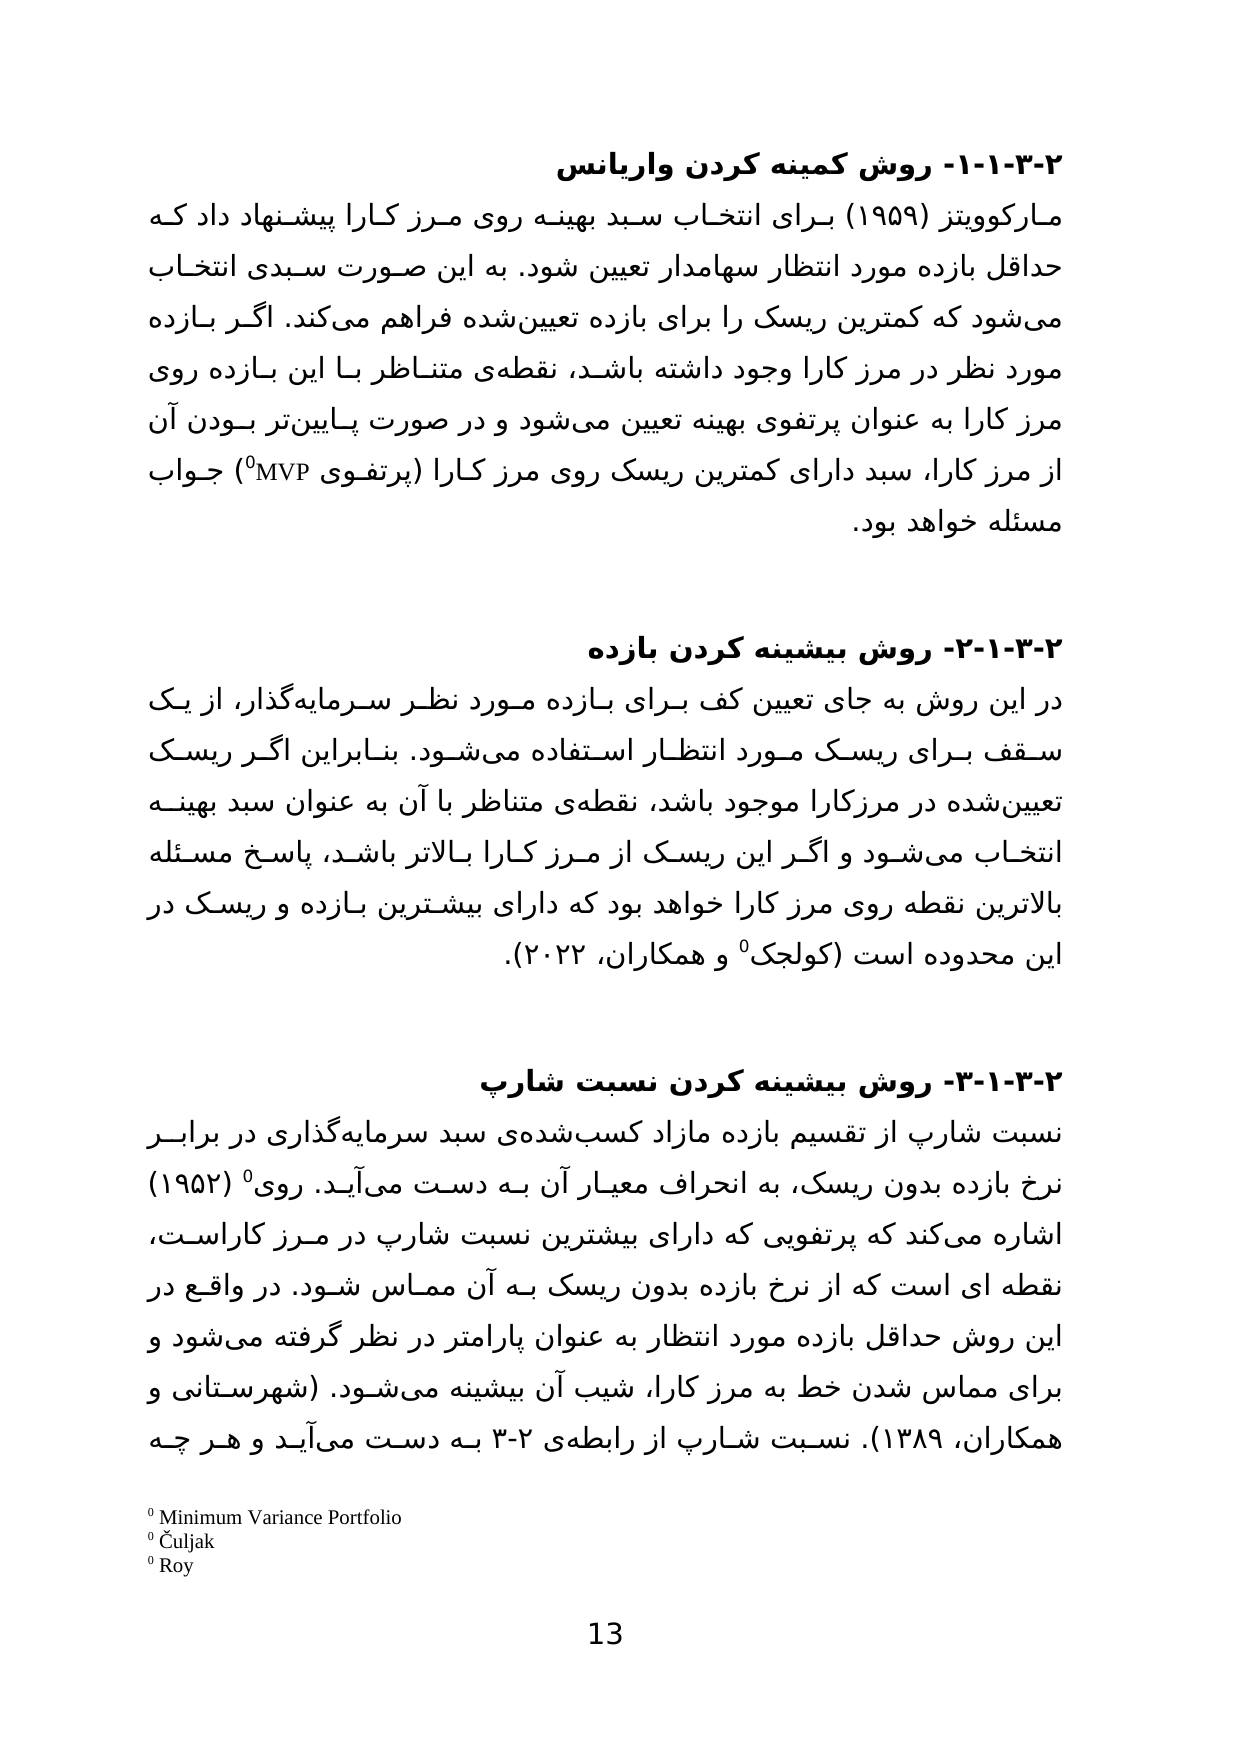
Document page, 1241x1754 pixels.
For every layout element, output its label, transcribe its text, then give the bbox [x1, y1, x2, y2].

subtitle ۲-۱-۳-۲- روش بیشینه کردن بازده [148, 632, 1063, 666]
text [148, 1116, 1063, 1455]
text مارکوویتز (۱۹۵۹) برای انتخاب سبد بهینه روی مرز کارا پیشنهاد داد که حداقل بازده مورد انتظار سهامدار تعیین شود. به این صورت سبدی انتخاب می‌شود که کمترین ریسک را برای بازده تعیین‌شده فراهم می‌کند. اگر بازده مورد نظر در مرز کارا وجود داشته باشد، نقطه‌ی متناظر با این بازده روی مرز کارا به عنوان پرتفوی بهینه تعیین می‌شود و در صورت پایین‌تر بودن آن از مرز کارا، سبد دارای کمترین ریسک روی مرز کارا (پرتفوی MVP) جواب مسئله خواهد بود. [148, 199, 1063, 538]
subtitle ۱-۱-۳-۲- روش کمینه کردن واریانس [148, 148, 1063, 182]
subtitle ۳-۱-۳-۲- روش بیشینه کردن نسبت شارپ [148, 1065, 1063, 1099]
text در این روش به جای تعیین کف برای بازده مورد نظر سرمایه‌گذار، از یک سقف برای ریسک مورد انتظار استفاده می‌شود. بنابراین اگر ریسک تعیین‌شده در مرزکارا موجود باشد، نقطه‌ی متناظر با آن به عنوان سبد بهینه انتخاب می‌شود و اگر این ریسک از مرز کارا بالاتر باشد، پاسخ مسئله بالاترین نقطه روی مرز کارا خواهد بود که دارای بیشترین بازده و ریسک در این محدوده است (کولجک و همکاران، ۲۰۲۲). [148, 683, 1063, 971]
